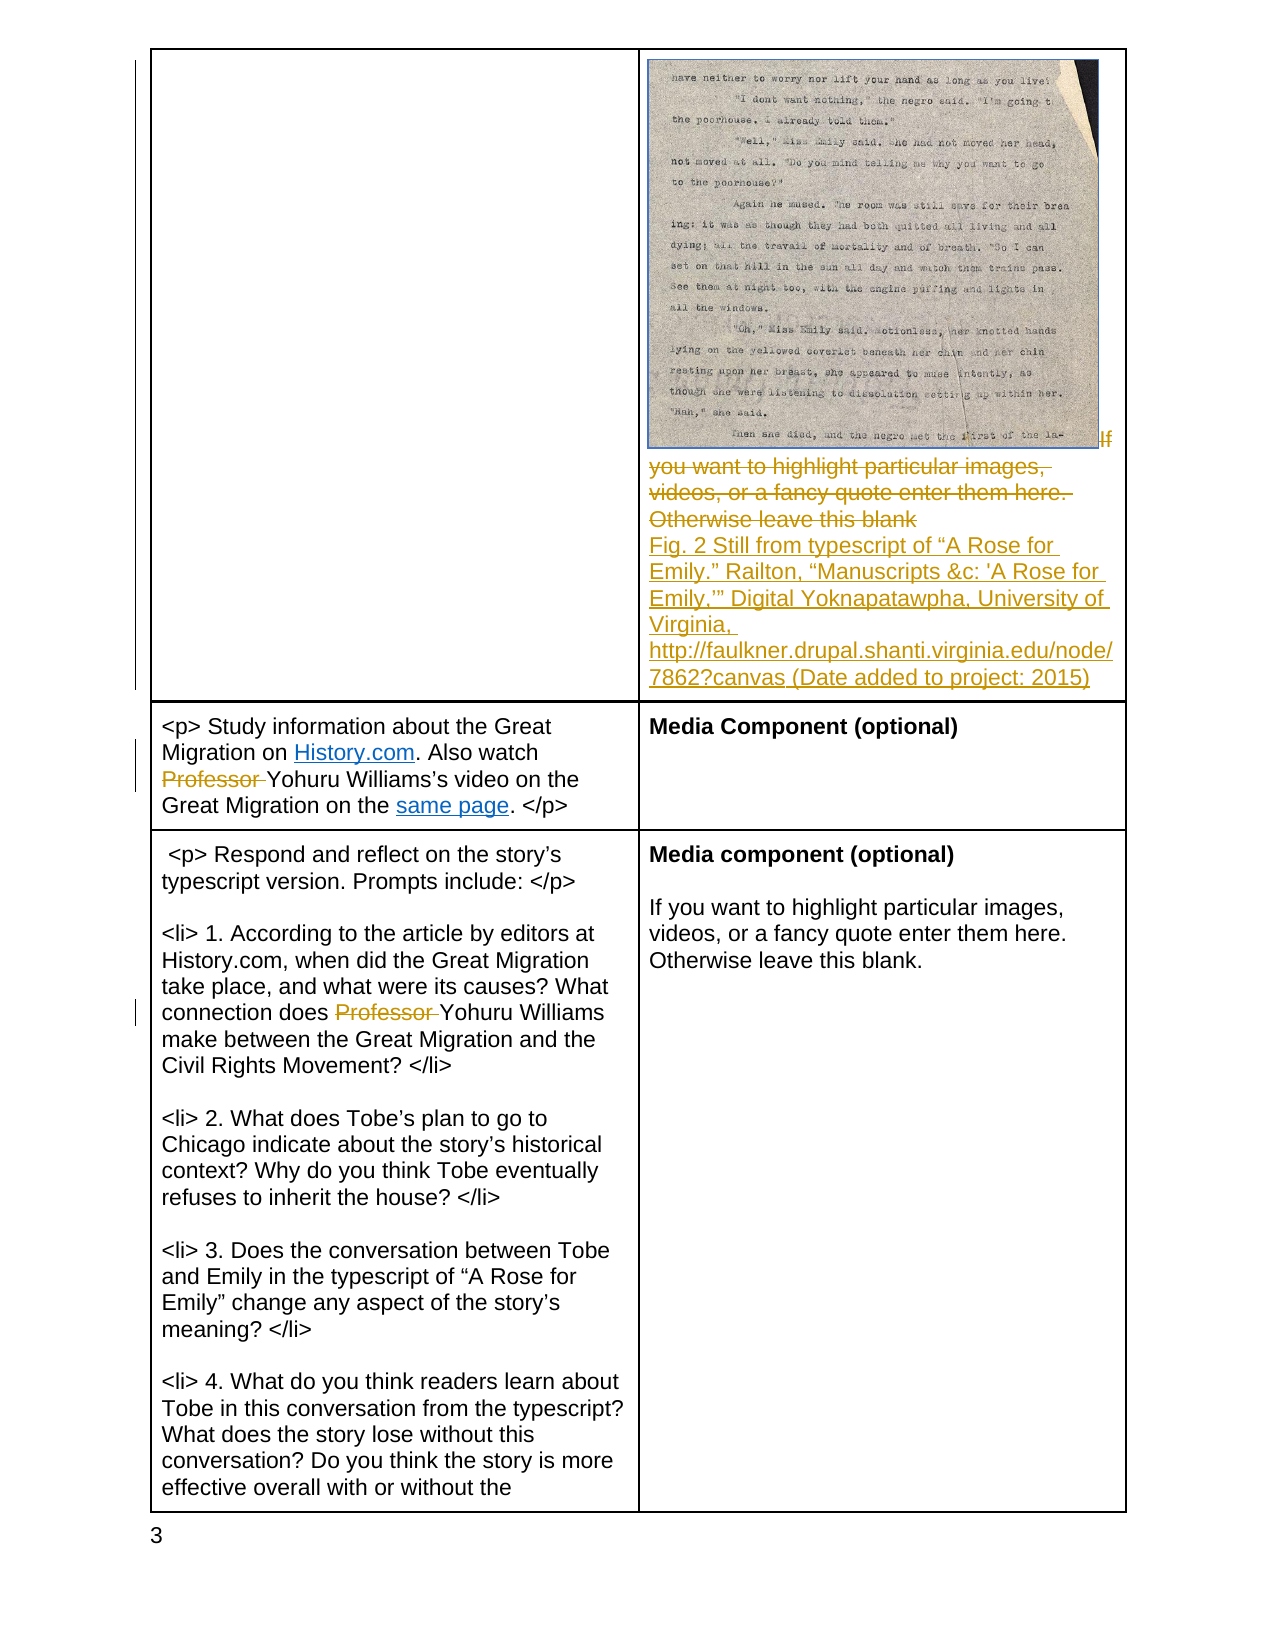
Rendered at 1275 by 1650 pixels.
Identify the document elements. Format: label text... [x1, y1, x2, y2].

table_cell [640, 831, 1125, 1511]
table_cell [152, 831, 638, 1511]
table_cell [152, 50, 638, 700]
table_cell Media Component (optional) [640, 703, 1125, 829]
table_cell <p> Study information about the Great Migration on History.com. Also watch Yohuru Williams’s video on the Great Migration on the same page. </p> [152, 703, 638, 829]
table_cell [640, 50, 1125, 700]
picture [649, 60, 1098, 447]
